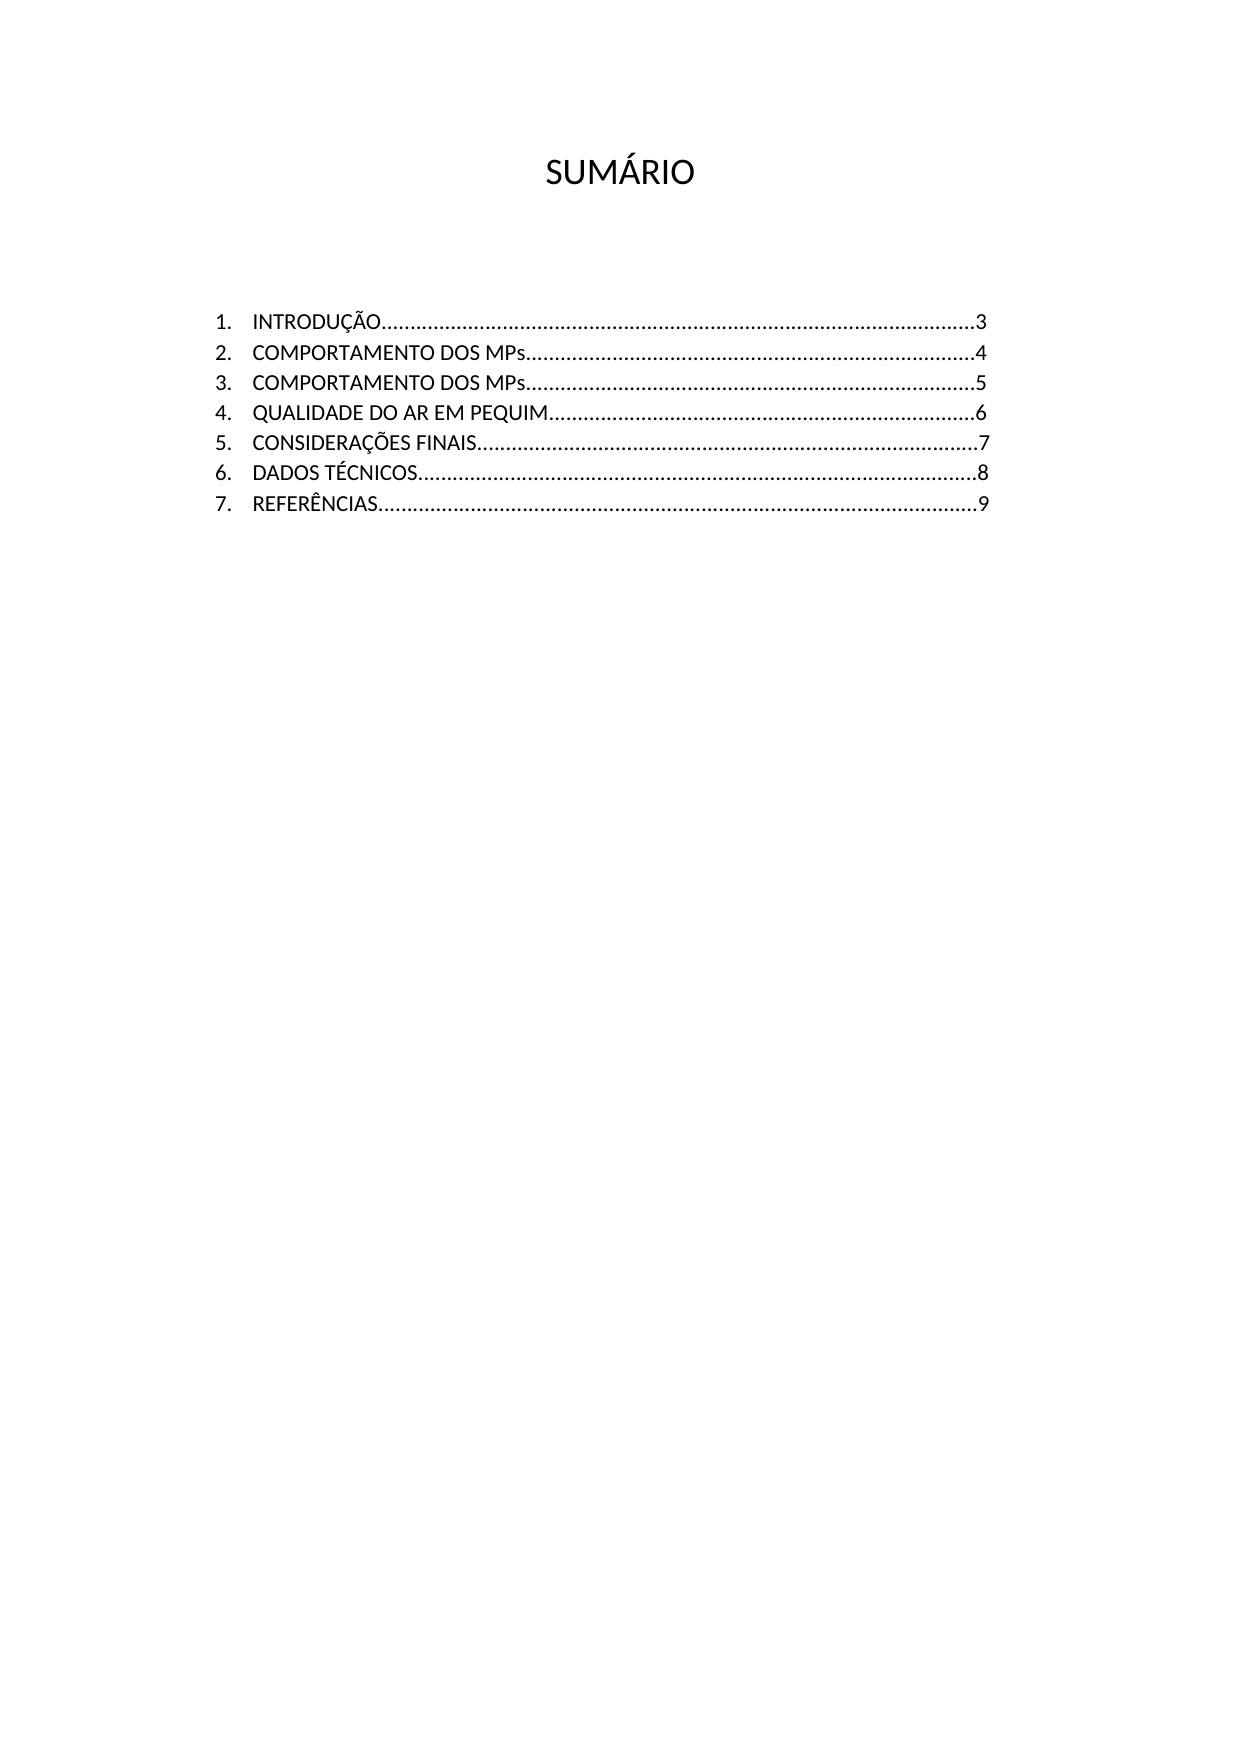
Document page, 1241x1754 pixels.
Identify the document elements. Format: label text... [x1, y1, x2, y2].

text SUMÁRIO [177, 148, 1063, 193]
list COMPORTAMENTO DOS MPs..............................................................................5 [215, 368, 1063, 396]
list COMPORTAMENTO DOS MPs..............................................................................4 [215, 338, 1063, 366]
list QUALIDADE DO AR EM PEQUIM..........................................................................6 [215, 398, 1063, 426]
list REFERÊNCIAS........................................................................................................9 [215, 489, 1063, 517]
list CONSIDERAÇÕES FINAIS.......................................................................................7 [215, 428, 1063, 456]
list INTRODUÇÃO.......................................................................................................3 [215, 307, 1063, 336]
list DADOS TÉCNICOS.................................................................................................8 [215, 458, 1063, 487]
